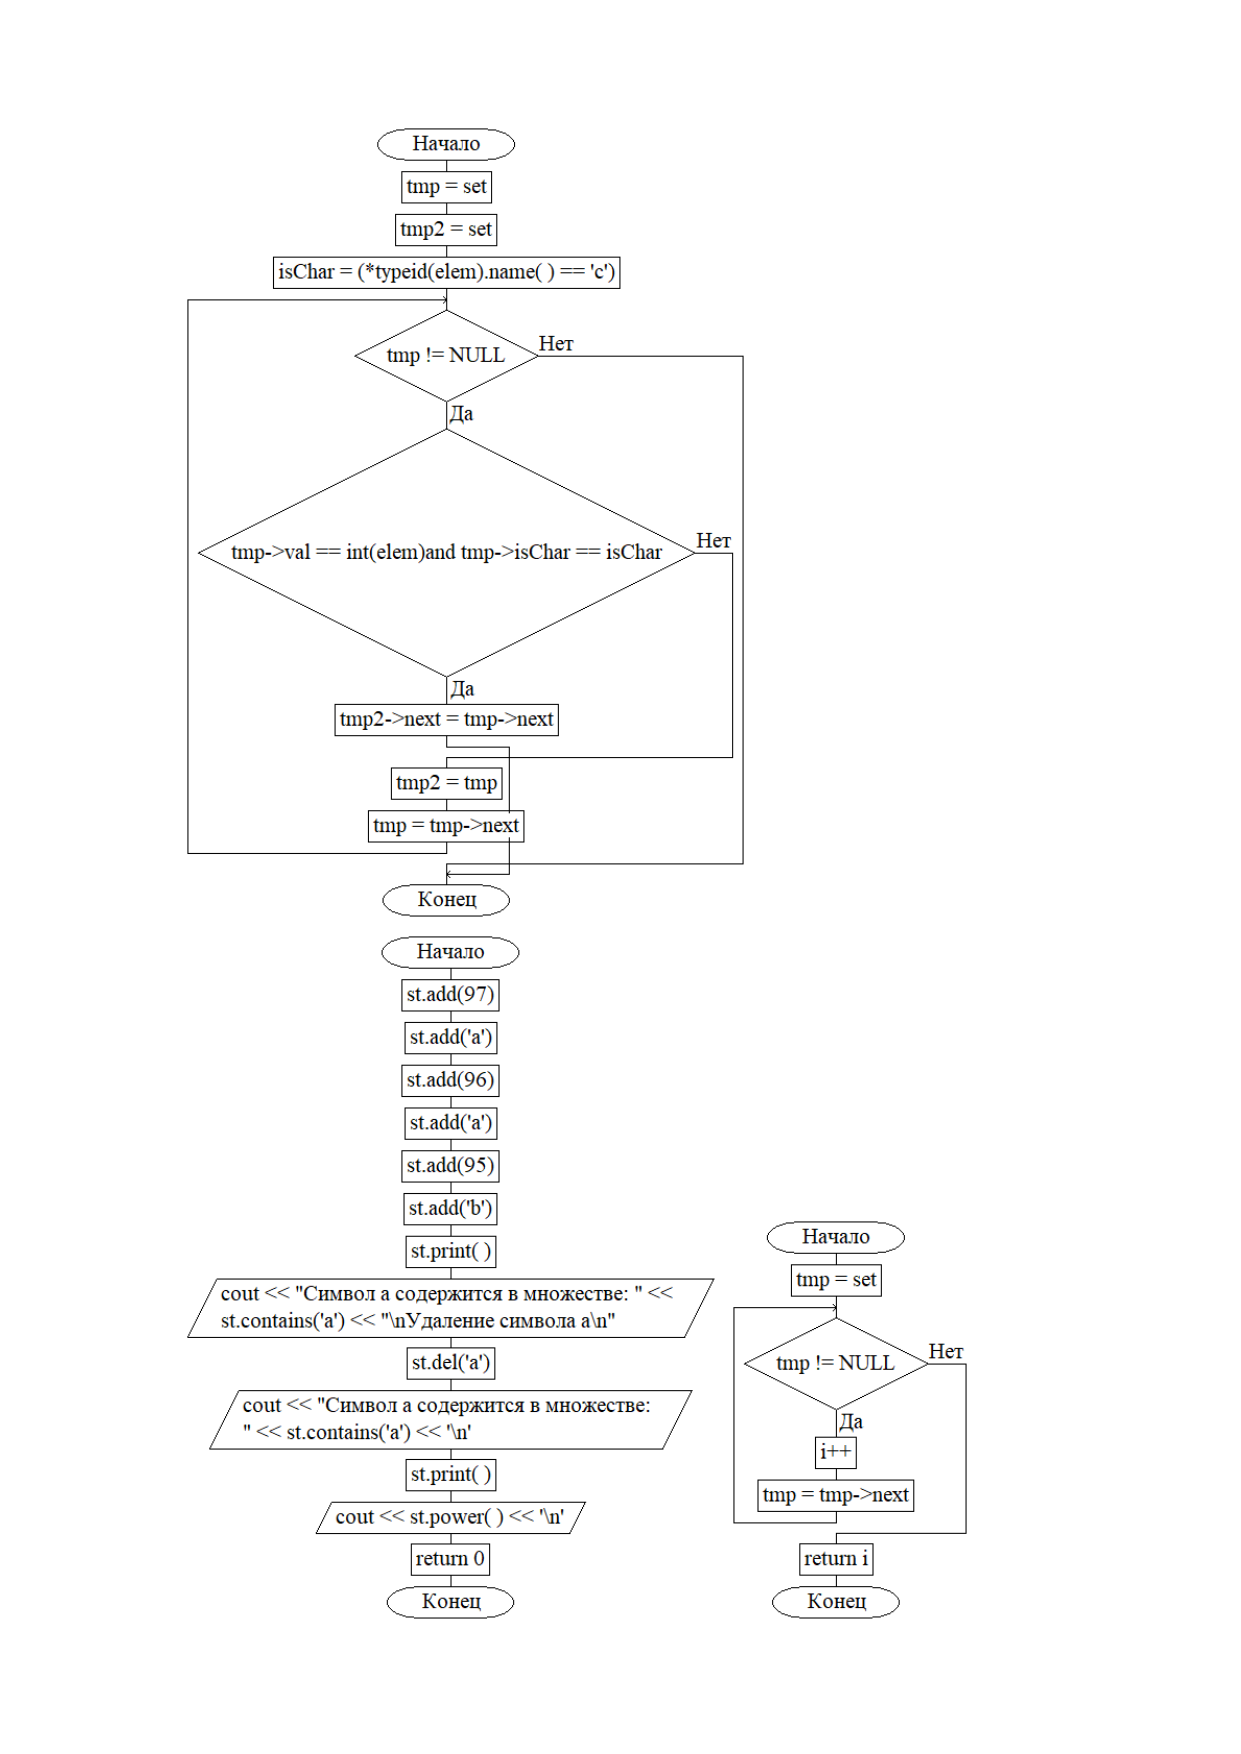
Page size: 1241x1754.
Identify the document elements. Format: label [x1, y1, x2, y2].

picture [177, 118, 976, 1629]
